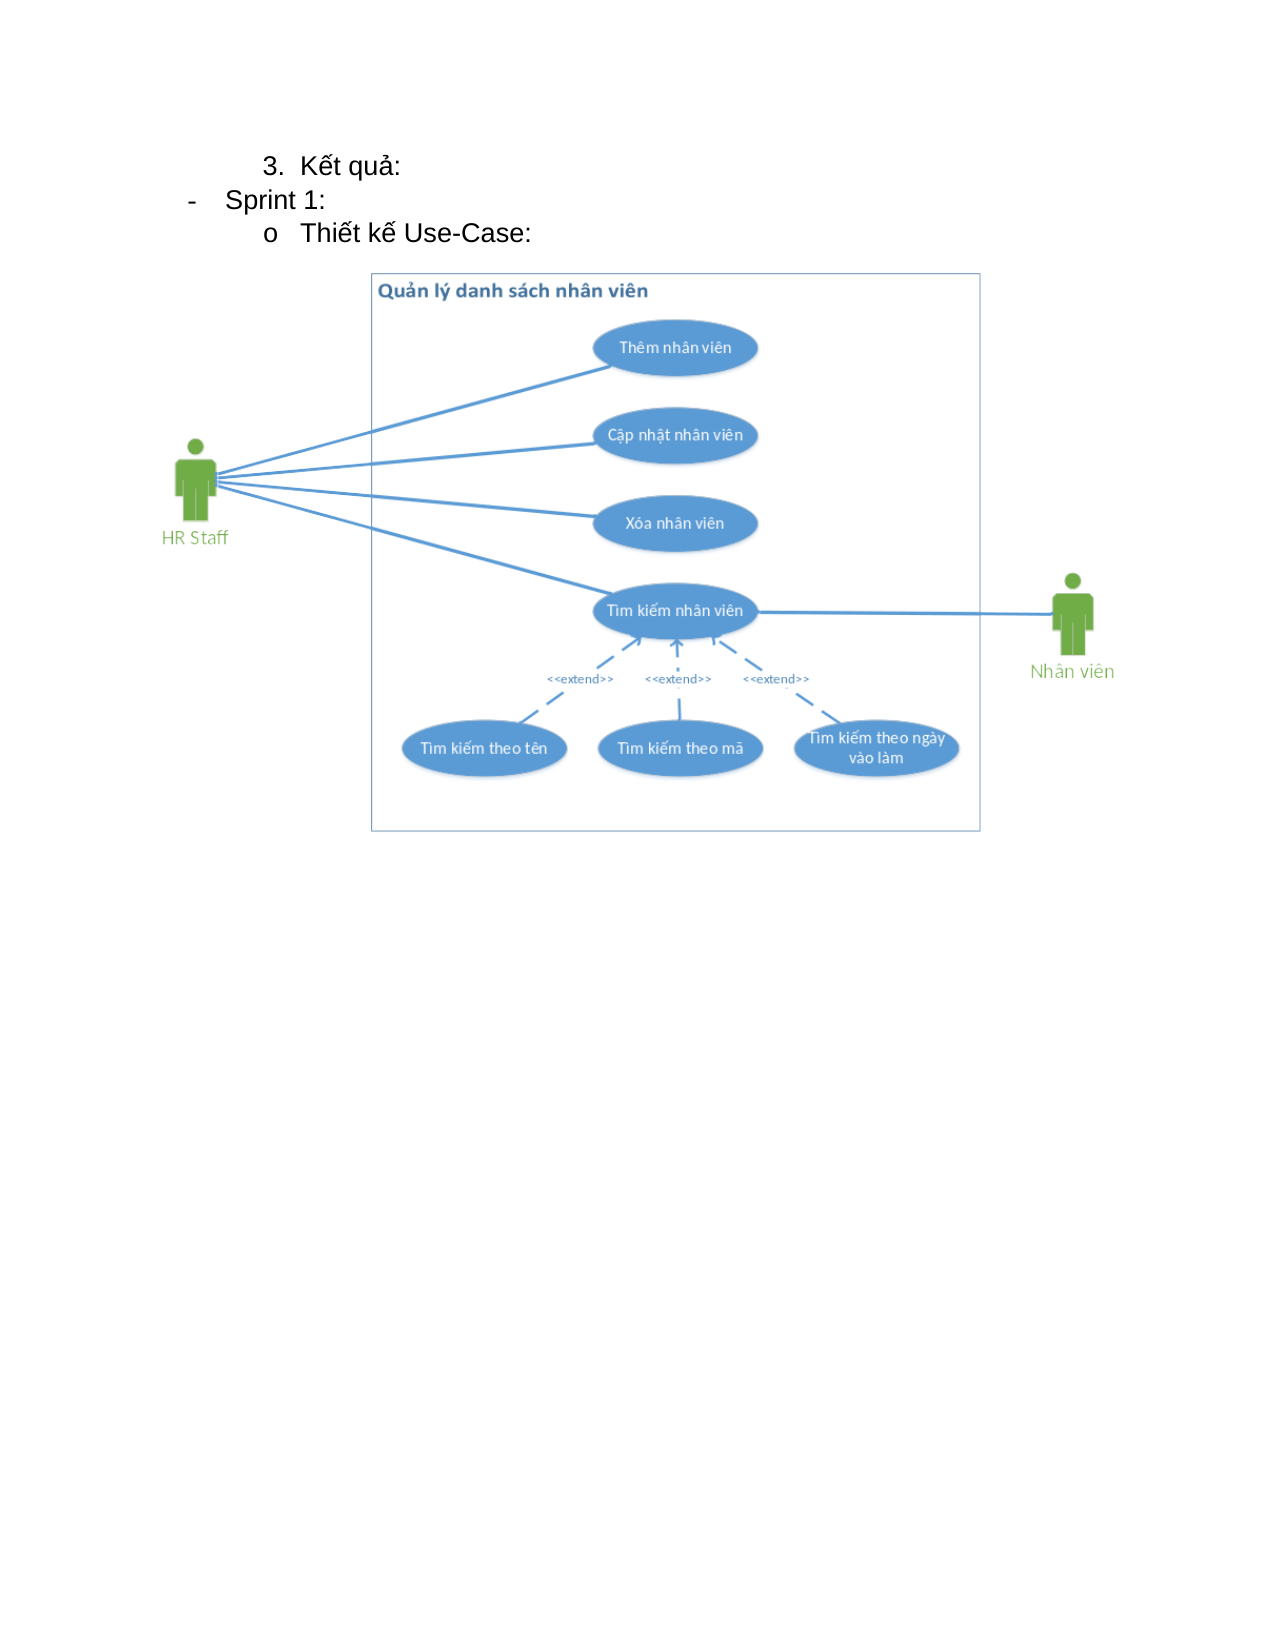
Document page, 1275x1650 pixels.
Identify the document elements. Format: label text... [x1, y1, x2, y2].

list Sprint 1: [187, 184, 1125, 215]
list Thiết kế Use-Case: [262, 217, 1125, 251]
list Kết quả: [262, 150, 1125, 181]
